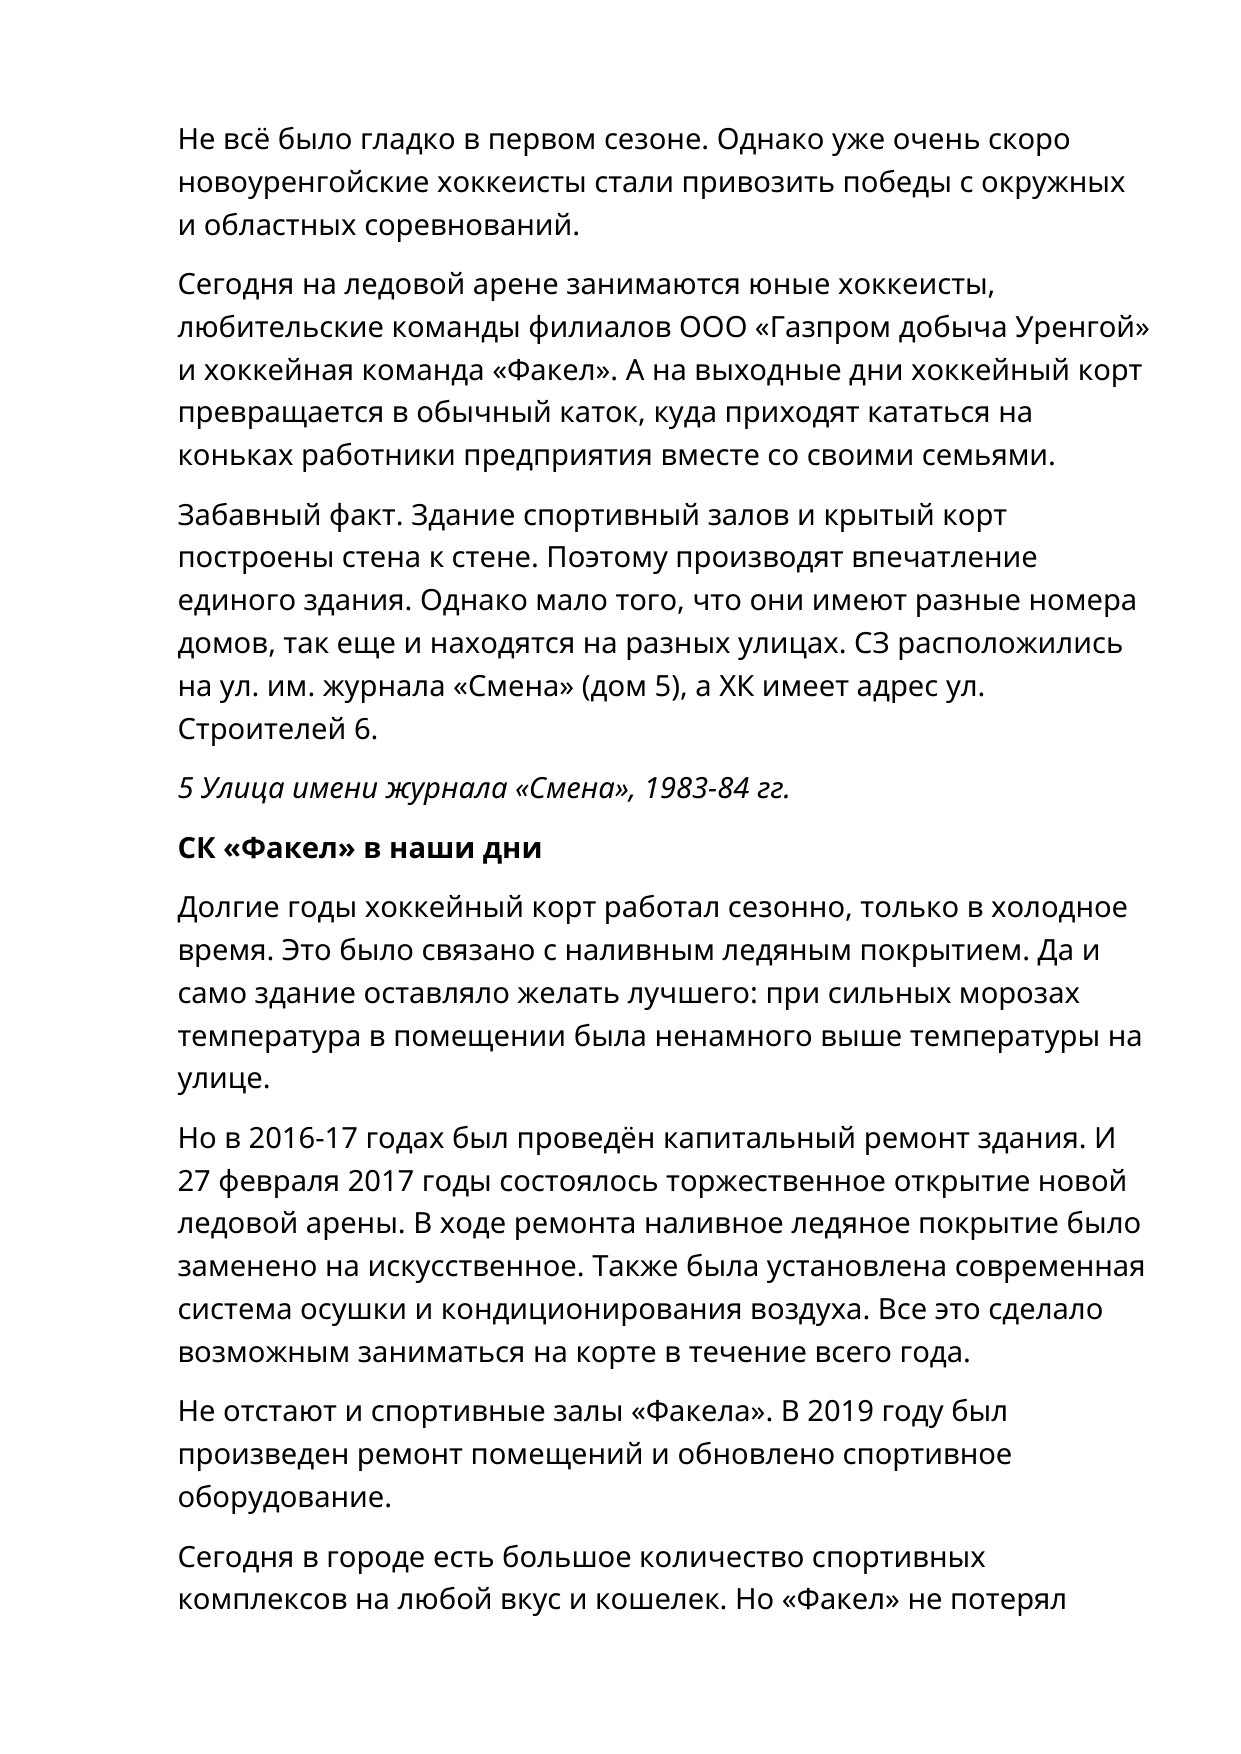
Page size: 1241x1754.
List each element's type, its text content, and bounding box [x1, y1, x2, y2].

text СК «Факел» в наши дни [177, 827, 1152, 867]
text Не всё было гладко в первом сезоне. Однако уже очень скоро новоуренгойские хоккеисты стали привозить победы с окружных и областных соревнований. [177, 118, 1152, 243]
text 5 Улица имени журнала «Смена», 1983-84 гг. [177, 767, 1152, 807]
text Не отстают и спортивные залы «Факела». В 2019 году был произведен ремонт помещений и обновлено спортивное оборудование. [177, 1391, 1152, 1516]
text Но в 2016-17 годах был проведён капитальный ремонт здания. И 27 февраля 2017 годы состоялось торжественное открытие новой ледовой арены. В ходе ремонта наливное ледяное покрытие было заменено на искусственное. Также была установлена современная система осушки и кондиционирования воздуха. Все это сделало возможным заниматься на корте в течение всего года. [177, 1117, 1152, 1371]
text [177, 1536, 1152, 1618]
text Забавный факт. Здание спортивный залов и крытый корт построены стена к стене. Поэтому производят впечатление единого здания. Однако мало того, что они имеют разные номера домов, так еще и находятся на разных улицах. СЗ расположились на ул. им. журнала «Смена» (дом 5), а ХК имеет адрес ул. Строителей 6. [177, 494, 1152, 748]
text Долгие годы хоккейный корт работал сезонно, только в холодное время. Это было связано с наливным ледяным покрытием. Да и само здание оставляло желать лучшего: при сильных морозах температура в помещении была ненамного выше температуры на улице. [177, 886, 1152, 1097]
text Сегодня на ледовой арене занимаются юные хоккеисты, любительские команды филиалов ООО «Газпром добыча Уренгой» и хоккейная команда «Факел». А на выходные дни хоккейный корт превращается в обычный каток, куда приходят кататься на коньках работники предприятия вместе со своими семьями. [177, 263, 1152, 474]
